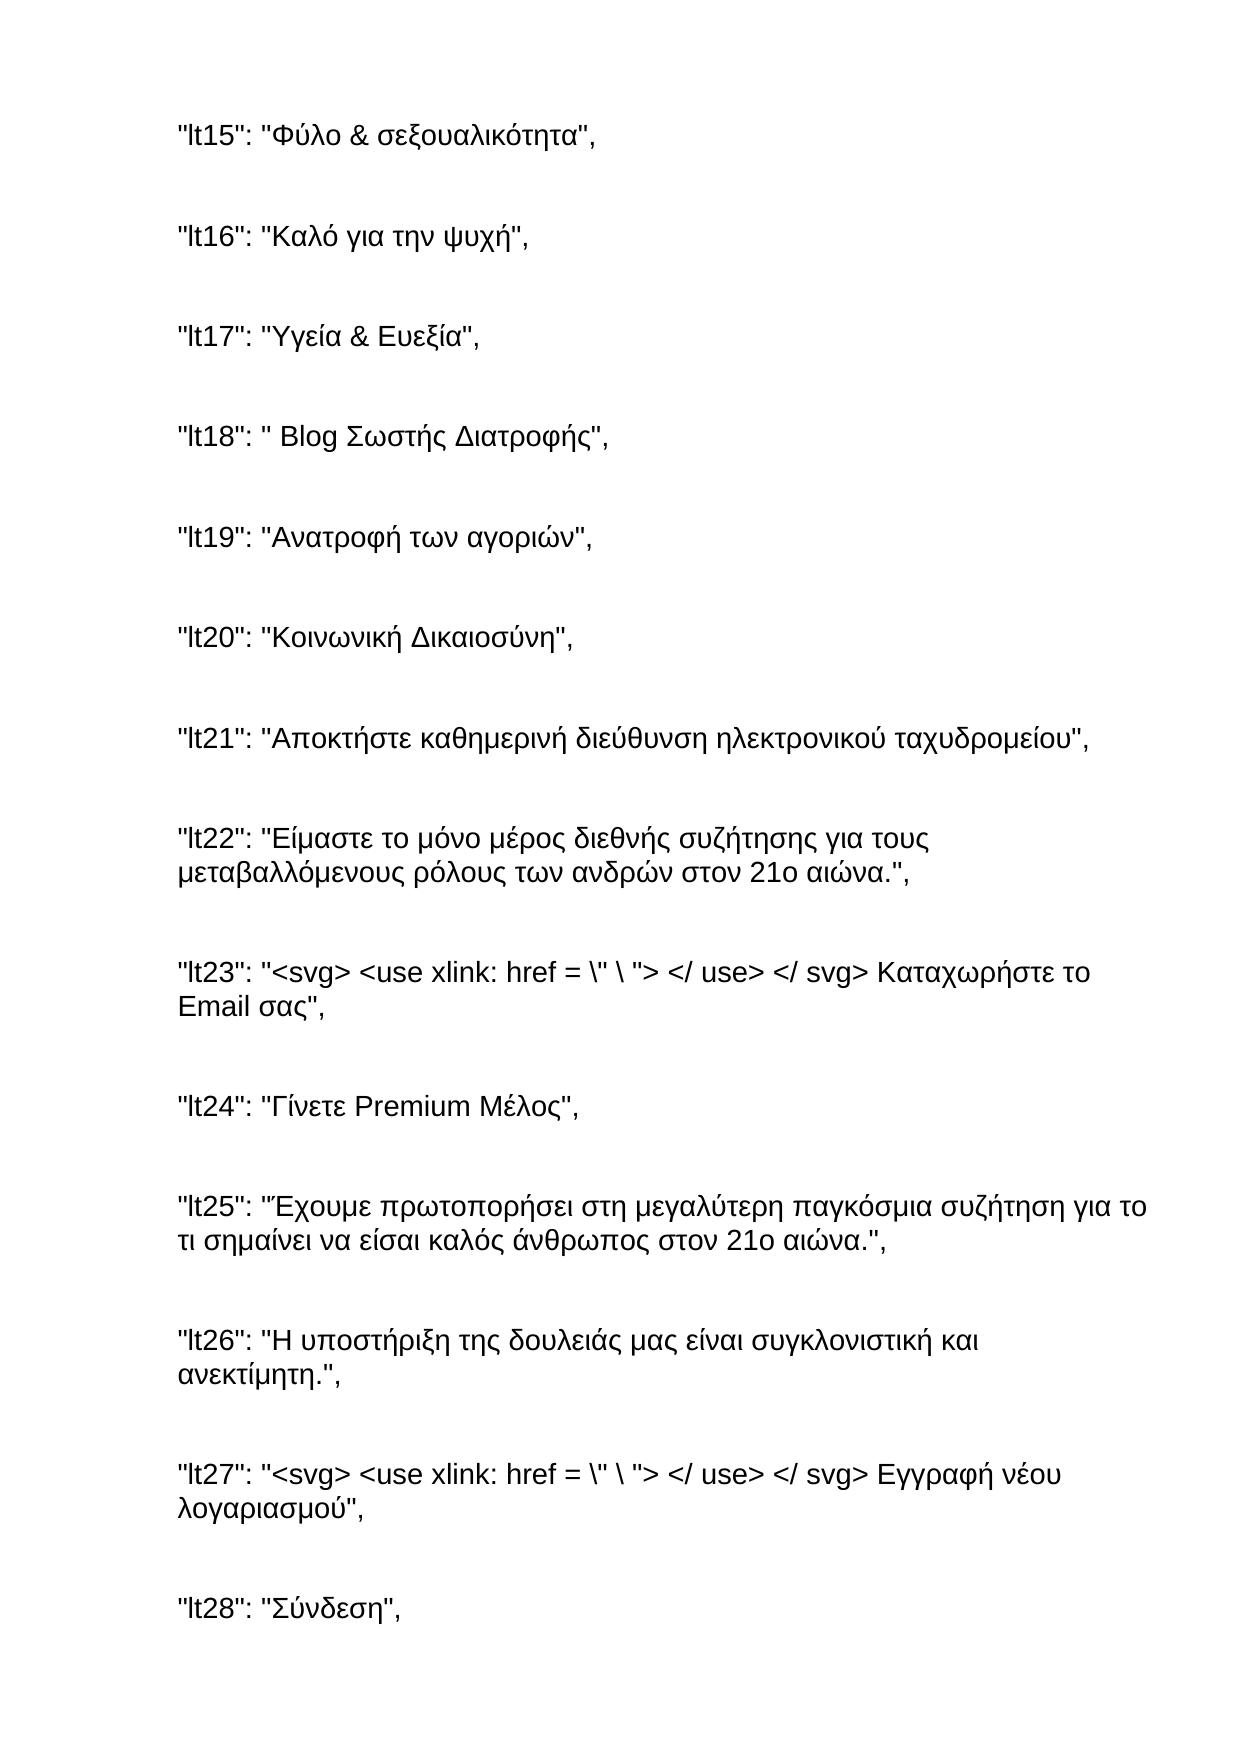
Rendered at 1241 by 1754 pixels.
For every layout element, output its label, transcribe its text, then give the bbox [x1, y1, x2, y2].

text "lt28": "Σύνδεση", [177, 1591, 1152, 1625]
text "lt20": "Κοινωνική Δικαιοσύνη", [177, 620, 1152, 654]
text "lt19": "Ανατροφή των αγοριών", [177, 520, 1152, 553]
text "lt22": "Είμαστε το μόνο μέρος διεθνής συζήτησης για τους μεταβαλλόμενους ρόλους των ανδρών στον 21ο αιώνα.", [177, 821, 1152, 888]
text "lt17": "Υγεία & Ευεξία", [177, 319, 1152, 352]
text "lt21": "Αποκτήστε καθημερινή διεύθυνση ηλεκτρονικού ταχυδρομείου", [177, 721, 1152, 754]
text "lt16": "Καλό για την ψυχή", [177, 218, 1152, 252]
text "lt26": "Η υποστήριξη της δουλειάς μας είναι συγκλονιστική και ανεκτίμητη.", [177, 1323, 1152, 1390]
text "lt18": " Blog Σωστής Διατροφής", [177, 419, 1152, 453]
text "lt23": "<svg> <use xlink: href = \" \ "> </ use> </ svg> Καταχωρήστε το Email σας", [177, 955, 1152, 1022]
text "lt24": "Γίνετε Premium Μέλος", [177, 1089, 1152, 1122]
text "lt15": "Φύλο & σεξουαλικότητα", [177, 118, 1152, 152]
text "lt27": "<svg> <use xlink: href = \" \ "> </ use> </ svg> Εγγραφή νέου λογαριασμού", [177, 1457, 1152, 1524]
text "lt25": "Έχουμε πρωτοπορήσει στη μεγαλύτερη παγκόσμια συζήτηση για το τι σημαίνει να είσαι καλός άνθρωπος στον 21ο αιώνα.", [177, 1189, 1152, 1256]
